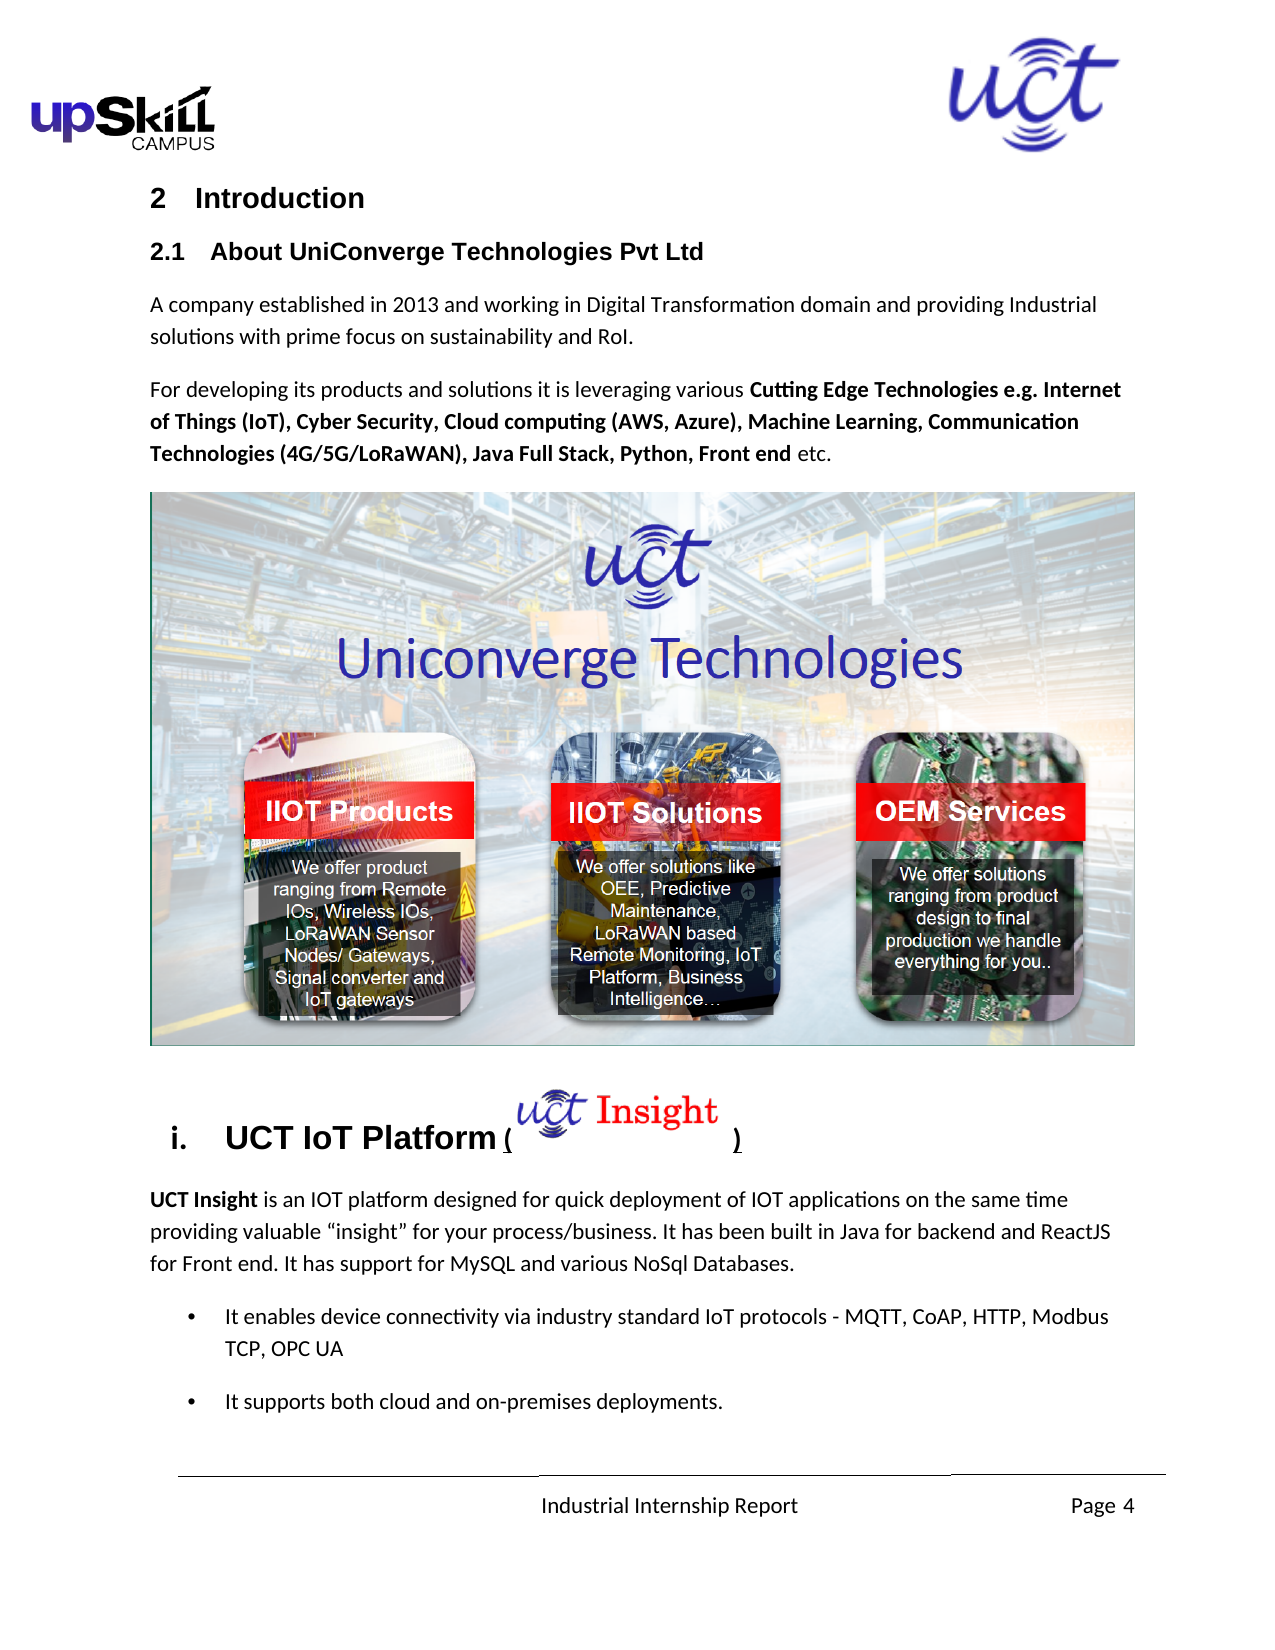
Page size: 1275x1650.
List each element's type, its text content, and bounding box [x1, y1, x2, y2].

picture [946, 28, 1125, 154]
picture [0, 73, 246, 154]
subtitle About UniConverge Technologies Pvt Ltd [150, 240, 1134, 265]
list UCT IoT Platform () [187, 1071, 1134, 1158]
list It enables device connectivity via industry standard IoT protocols - MQTT, CoAP, HTTP, Modbus TCP, OPC UA [187, 1302, 1134, 1362]
list It supports both cloud and on-premises deployments. [187, 1387, 1134, 1415]
text A company established in 2013 and working in Digital Transformation domain and providing Industrial solutions with prime focus on sustainability and RoI. [150, 290, 1134, 350]
subtitle Introduction [150, 181, 1134, 215]
text UCT Insight is an IOT platform designed for quick deployment of IOT applications on the same time providing valuable “insight” for your process/business. It has been built in Java for backend and ReactJS for Front end. It has support for MySQL and various NoSql Databases. [150, 1185, 1134, 1277]
text For developing its products and solutions it is leveraging various Cutting Edge Technologies e.g. Internet of Things (IoT), Cyber Security, Cloud computing (AWS, Azure), Machine Learning, Communication Technologies (4G/5G/LoRaWAN), Java Full Stack, Python, Front end etc. [150, 375, 1134, 467]
picture [512, 1071, 733, 1150]
picture [150, 492, 1135, 1046]
